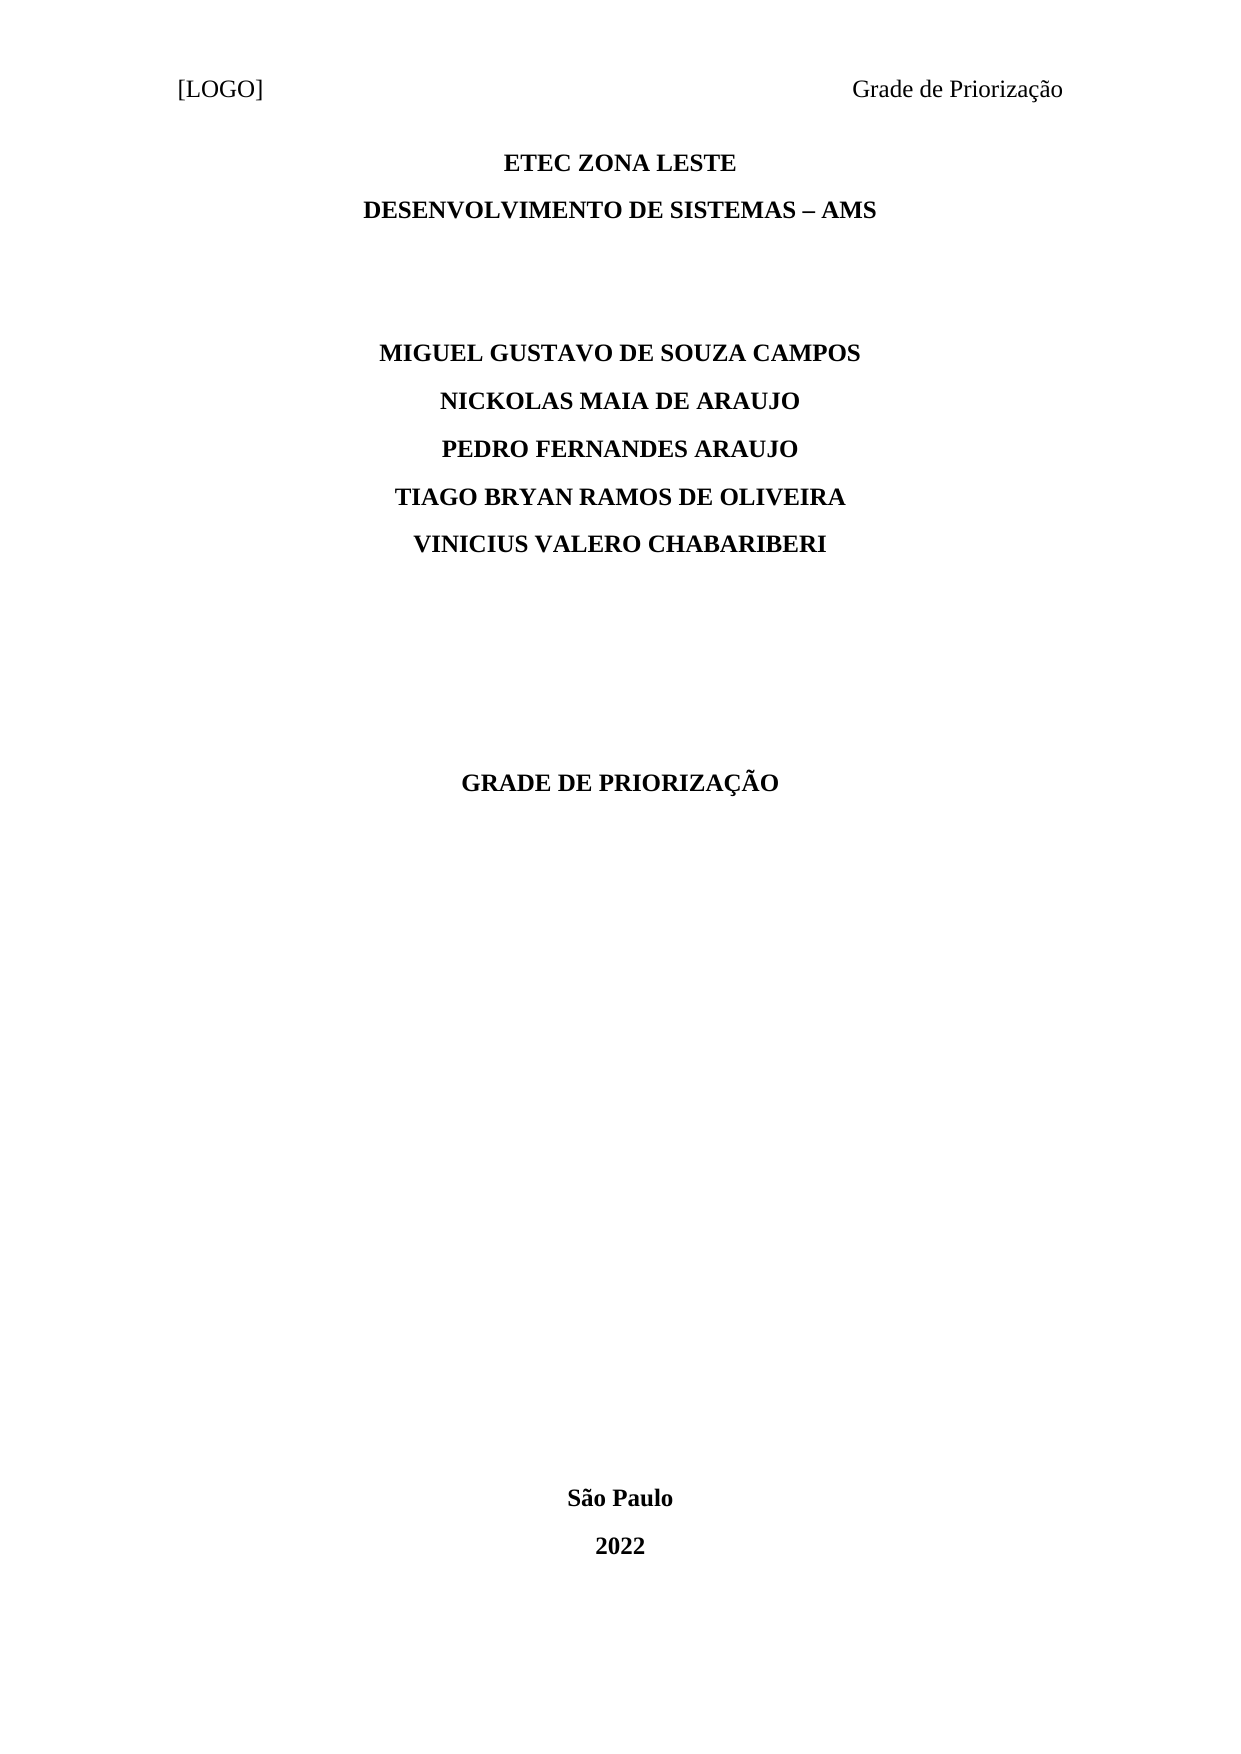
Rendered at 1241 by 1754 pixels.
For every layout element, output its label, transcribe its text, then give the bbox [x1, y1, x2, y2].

text São Paulo [177, 1483, 1063, 1512]
text NICKOLAS MAIA DE ARAUJO [177, 386, 1063, 415]
text TIAGO BRYAN RAMOS DE OLIVEIRA [177, 482, 1063, 510]
text MIGUEL GUSTAVO DE SOUZA CAMPOS [177, 338, 1063, 367]
text 2022 [177, 1531, 1063, 1560]
text ETEC ZONA LESTE [177, 148, 1063, 176]
text PEDRO FERNANDES ARAUJO [177, 434, 1063, 463]
text VINICIUS VALERO CHABARIBERI [177, 529, 1063, 558]
text GRADE DE PRIORIZAÇÃO [177, 768, 1063, 797]
text DESENVOLVIMENTO DE SISTEMAS – AMS [177, 195, 1063, 224]
